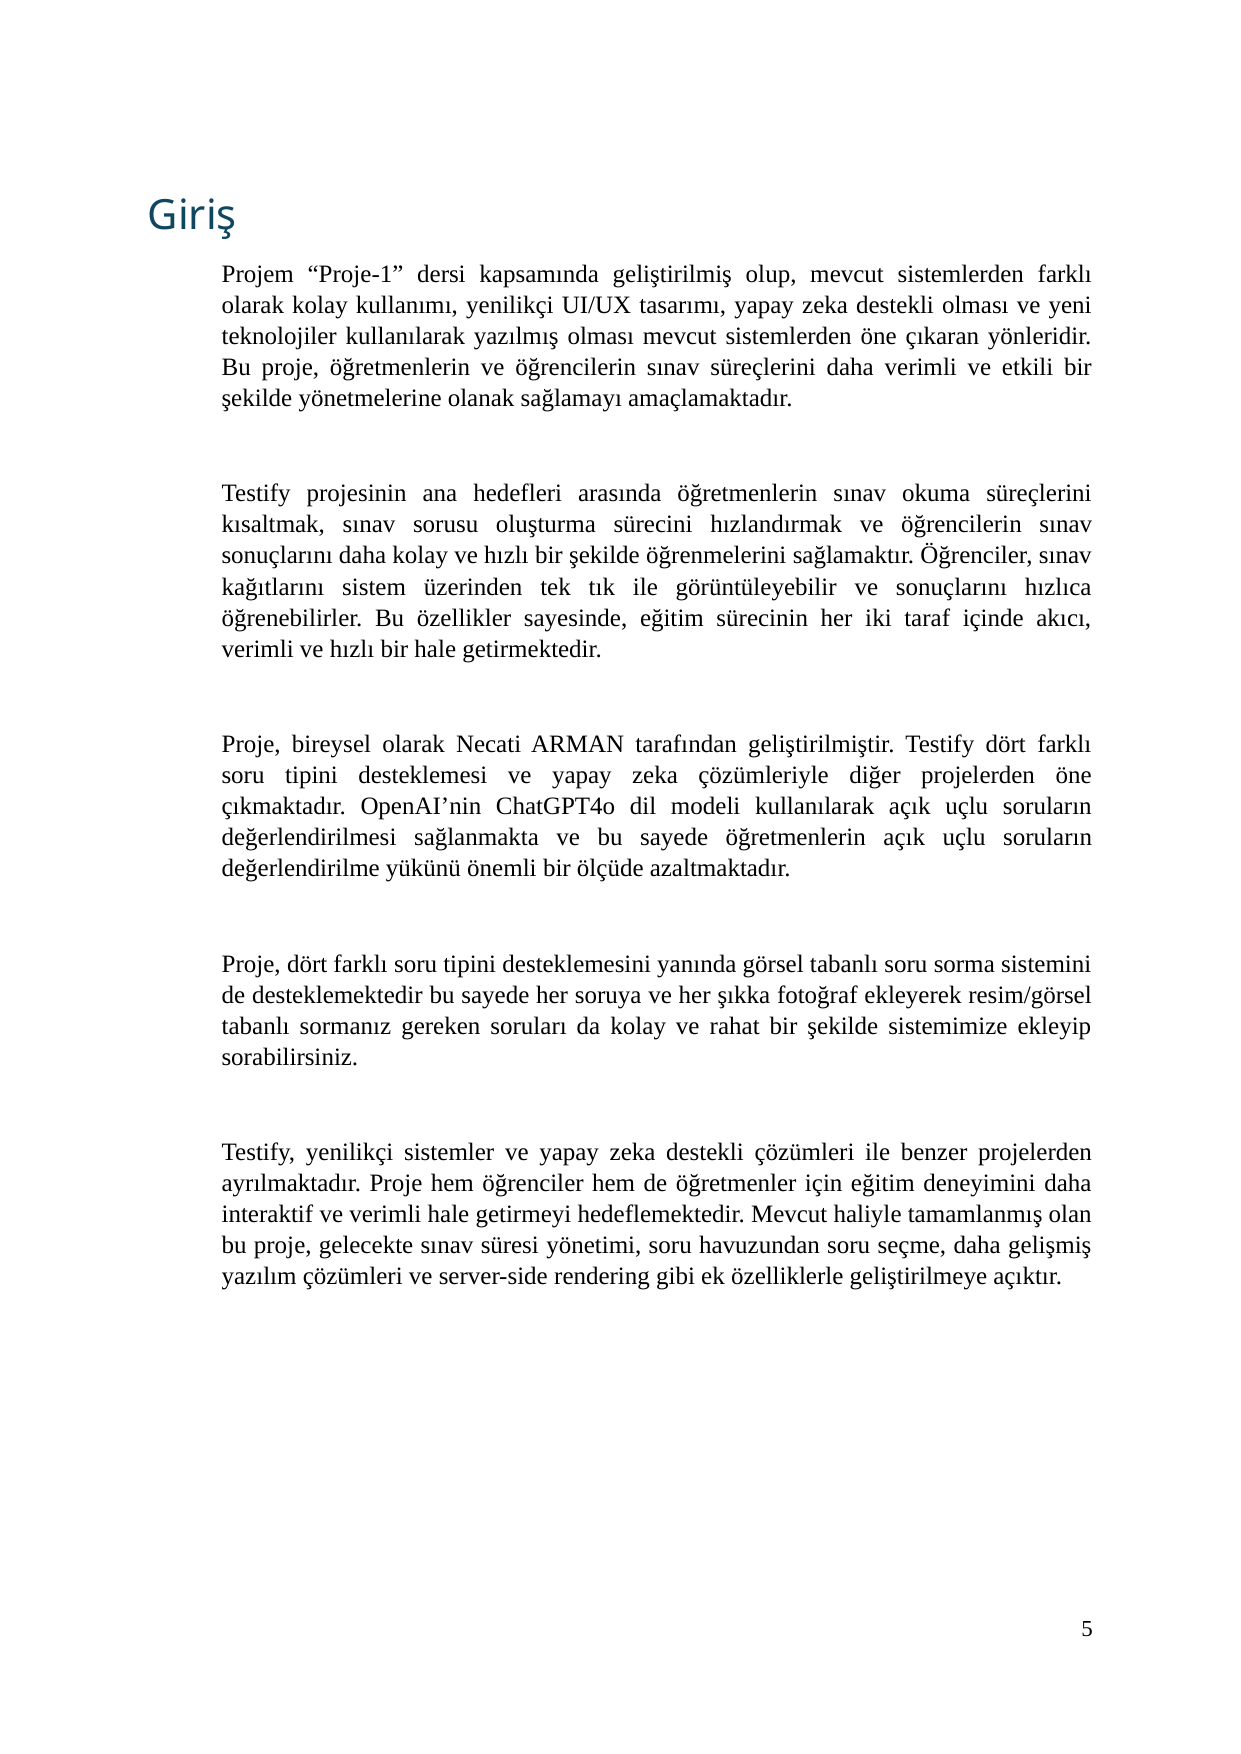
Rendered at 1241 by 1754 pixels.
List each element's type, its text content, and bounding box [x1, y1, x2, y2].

subtitle Giriş [148, 185, 1093, 242]
text Proje, dört farklı soru tipini desteklemesini yanında görsel tabanlı soru sorma sistemini de desteklemektedir bu sayede her soruya ve her şıkka fotoğraf ekleyerek resim/görsel tabanlı sormanız gereken soruları da kolay ve rahat bir şekilde sistemimize ekleyip sorabilirsiniz. [221, 949, 1093, 1071]
text Projem “Proje-1” dersi kapsamında geliştirilmiş olup, mevcut sistemlerden farklı olarak kolay kullanımı, yenilikçi UI/UX tasarımı, yapay zeka destekli olması ve yeni teknolojiler kullanılarak yazılmış olması mevcut sistemlerden öne çıkaran yönleridir. Bu proje, öğretmenlerin ve öğrencilerin sınav süreçlerini daha verimli ve etkili bir şekilde yönetmelerine olanak sağlamayı amaçlamaktadır. [221, 259, 1093, 412]
text Testify, yenilikçi sistemler ve yapay zeka destekli çözümleri ile benzer projelerden ayrılmaktadır. Proje hem öğrenciler hem de öğretmenler için eğitim deneyimini daha interaktif ve verimli hale getirmeyi hedeflemektedir. Mevcut haliyle tamamlanmış olan bu proje, gelecekte sınav süresi yönetimi, soru havuzundan soru seçme, daha gelişmiş yazılım çözümleri ve server-side rendering gibi ek özelliklerle geliştirilmeye açıktır. [221, 1137, 1093, 1290]
text Testify projesinin ana hedefleri arasında öğretmenlerin sınav okuma süreçlerini kısaltmak, sınav sorusu oluşturma sürecini hızlandırmak ve öğrencilerin sınav sonuçlarını daha kolay ve hızlı bir şekilde öğrenmelerini sağlamaktır. Öğrenciler, sınav kağıtlarını sistem üzerinden tek tık ile görüntüleyebilir ve sonuçlarını hızlıca öğrenebilirler. Bu özellikler sayesinde, eğitim sürecinin her iki taraf içinde akıcı, verimli ve hızlı bir hale getirmektedir. [221, 478, 1093, 662]
text Proje, bireysel olarak Necati ARMAN tarafından geliştirilmiştir. Testify dört farklı soru tipini desteklemesi ve yapay zeka çözümleriyle diğer projelerden öne çıkmaktadır. OpenAI’nin ChatGPT4o dil modeli kullanılarak açık uçlu soruların değerlendirilmesi sağlanmakta ve bu sayede öğretmenlerin açık uçlu soruların değerlendirilme yükünü önemli bir ölçüde azaltmaktadır. [221, 729, 1093, 882]
